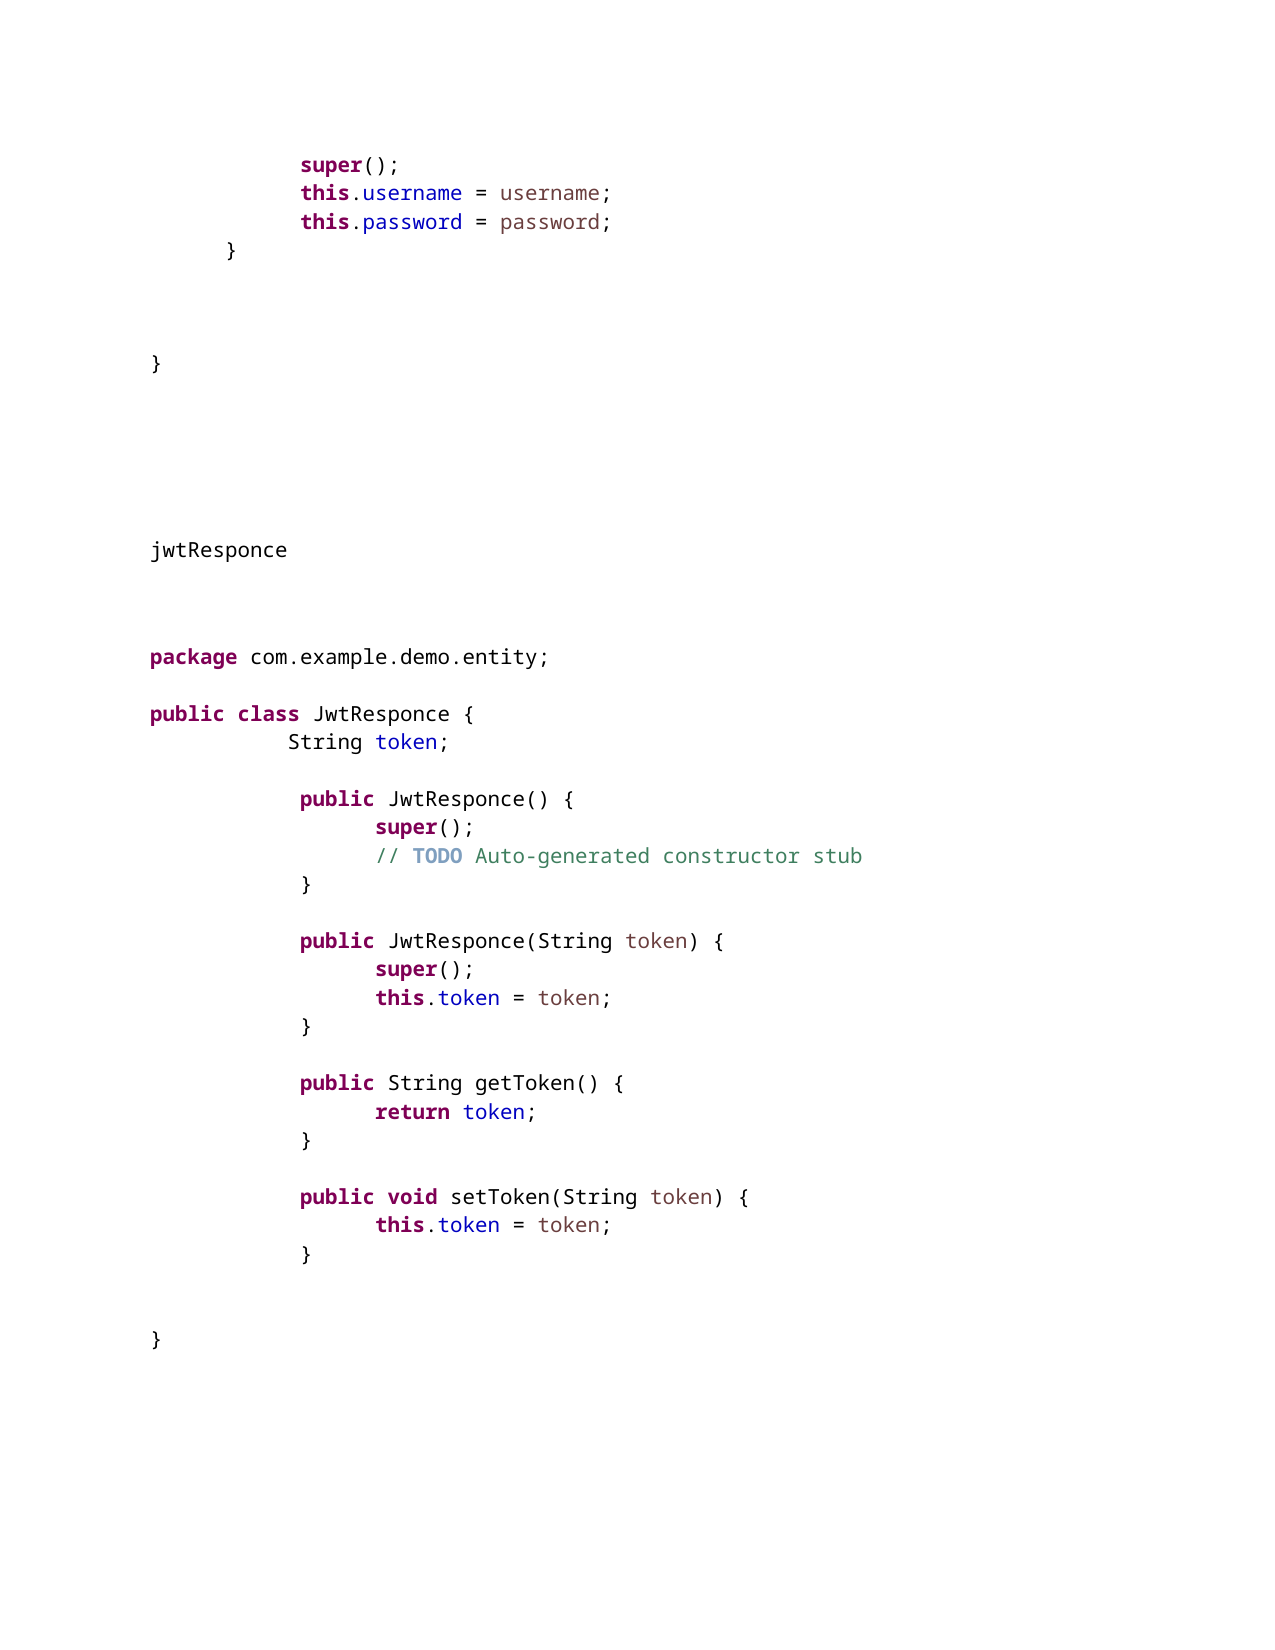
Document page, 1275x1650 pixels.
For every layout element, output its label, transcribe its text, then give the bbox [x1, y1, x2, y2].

text } [150, 1239, 1125, 1267]
text } [150, 348, 1125, 376]
text package com.example.demo.entity; [150, 642, 1125, 671]
text } [150, 1324, 1125, 1352]
text public String getToken() { [150, 1068, 1125, 1097]
text } [150, 1011, 1125, 1040]
text jwtResponce [150, 535, 1125, 564]
text public JwtResponce(String token) { [150, 926, 1125, 954]
text // TODO Auto-generated constructor stub [150, 841, 1125, 869]
text } [150, 235, 1125, 264]
text } [150, 869, 1125, 898]
text } [150, 1125, 1125, 1154]
text super(); [150, 954, 1125, 983]
text this.username = username; [150, 178, 1125, 207]
text public JwtResponce() { [150, 784, 1125, 812]
text return token; [150, 1097, 1125, 1125]
text public void setToken(String token) { [150, 1182, 1125, 1211]
text super(); [150, 812, 1125, 841]
text this.token = token; [150, 983, 1125, 1011]
text this.password = password; [150, 207, 1125, 235]
text String token; [150, 727, 1125, 756]
text public class JwtResponce { [150, 699, 1125, 727]
text super(); [150, 150, 1125, 178]
text this.token = token; [150, 1211, 1125, 1239]
